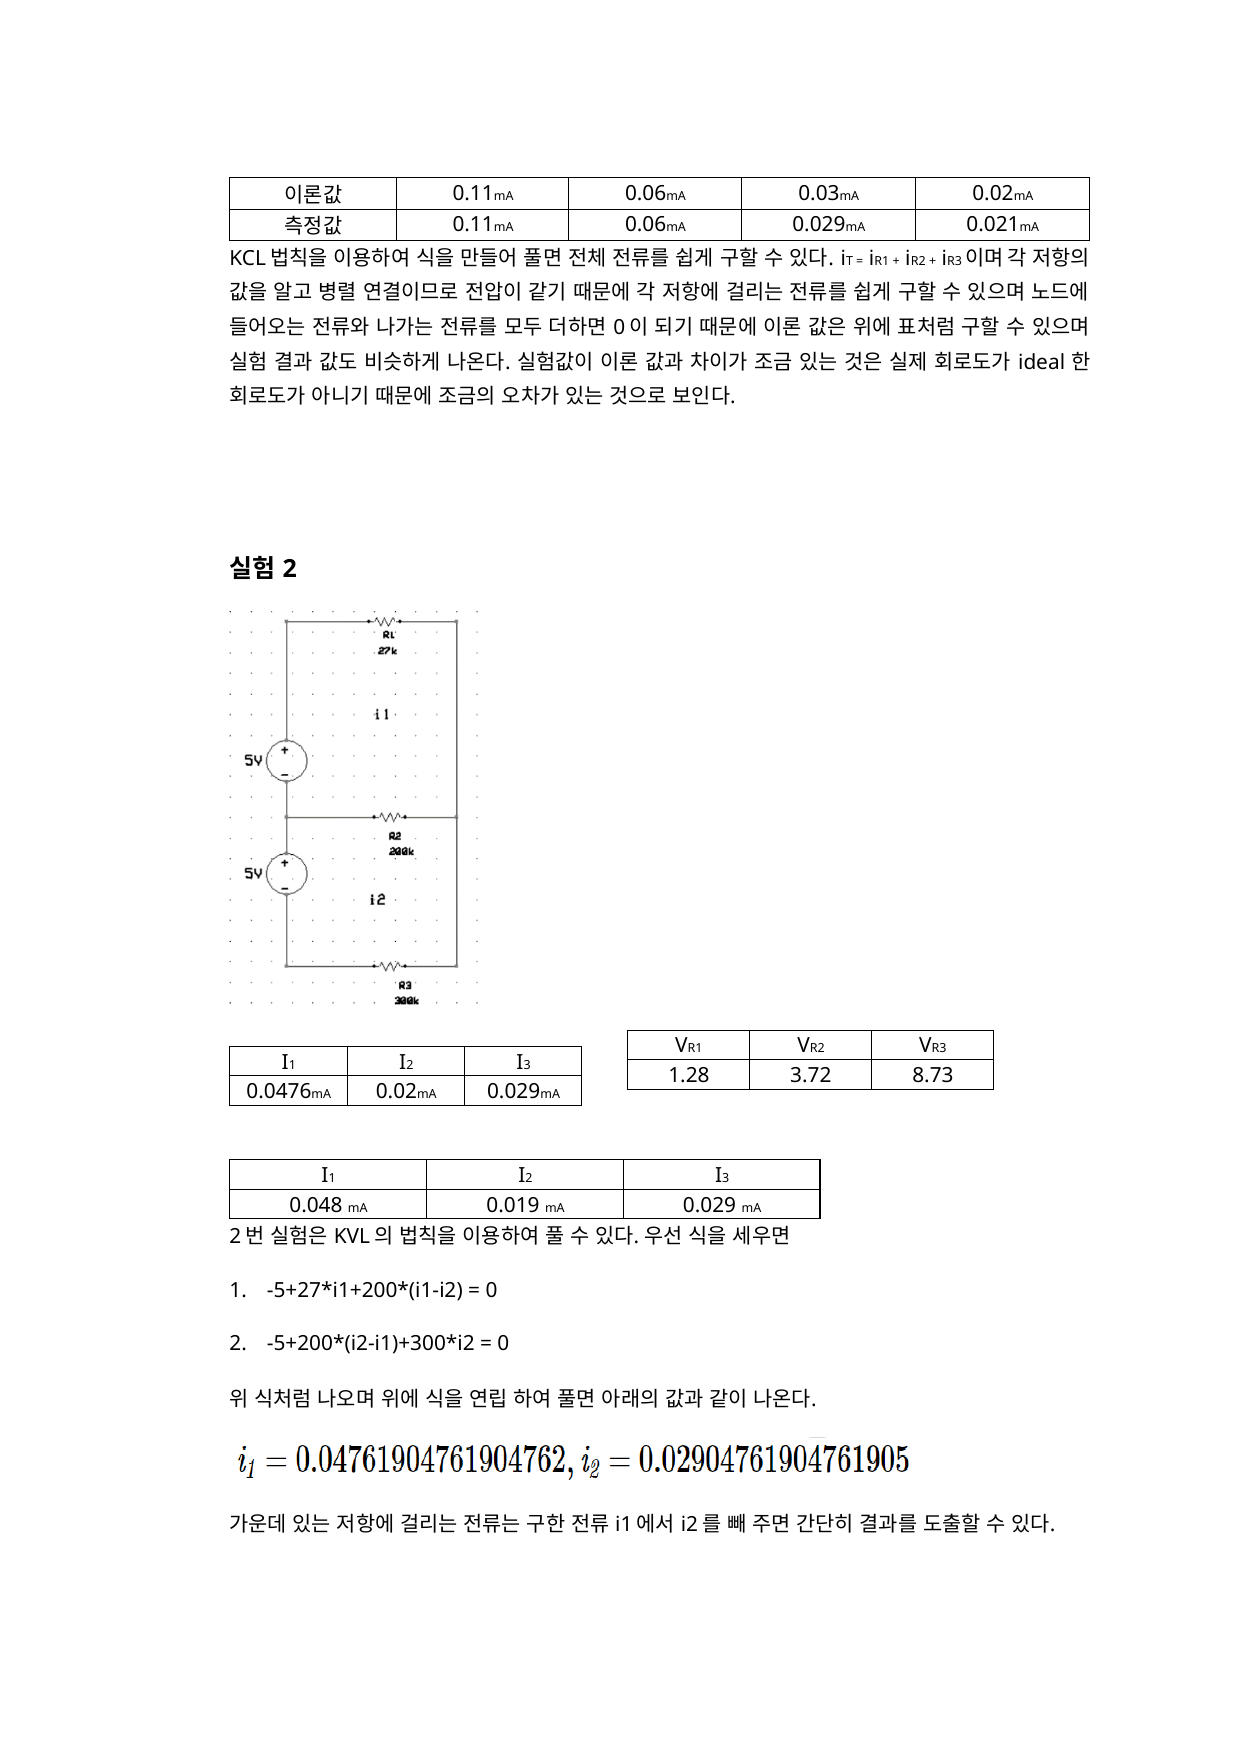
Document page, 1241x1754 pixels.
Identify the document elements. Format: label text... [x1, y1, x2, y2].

text 가운데 있는 저항에 걸리는 전류는 구한 전류 i1에서 i2를 빼 주면 간단히 결과를 도출할 수 있다. [229, 1507, 1090, 1537]
table_cell 0.021mA [916, 210, 1089, 240]
text 위 식처럼 나오며 위에 식을 연립 하여 풀면 아래의 값과 같이 나온다. [229, 1382, 1090, 1412]
table_cell 0.03mA [742, 178, 915, 208]
table_cell 0.029 mA [624, 1190, 819, 1218]
table_header I2 [348, 1047, 464, 1075]
table_cell 0.029mA [465, 1076, 581, 1105]
table_cell 0.048 mA [230, 1190, 426, 1218]
table_header VR2 [750, 1031, 871, 1059]
table_cell 0.06mA [569, 178, 741, 208]
table_header I2 [427, 1160, 623, 1189]
table_cell 8.73 [872, 1060, 993, 1088]
list 실험 2 [229, 549, 1090, 585]
table_header I1 [230, 1160, 426, 1189]
table_cell 0.11mA [397, 210, 568, 240]
table_cell 이론값 [230, 178, 396, 208]
table_cell 0.019 mA [427, 1190, 623, 1218]
table_cell 측정값 [230, 210, 396, 240]
list 2번 실험은 KVL의 법칙을 이용하여 풀 수 있다. 우선 식을 세우면 [229, 1219, 1090, 1250]
picture [229, 611, 479, 1021]
list -5+27*i1+200*(i1-i2) = 0 [229, 1275, 1090, 1303]
table_header VR3 [872, 1031, 993, 1059]
table_cell 0.06mA [569, 210, 741, 240]
table_cell 1.28 [628, 1060, 749, 1088]
table_header I3 [465, 1047, 581, 1075]
list -5+200*(i2-i1)+300*i2 = 0 [229, 1328, 1090, 1357]
table_cell 0.029mA [742, 210, 915, 240]
list KCL법칙을 이용하여 식을 만들어 풀면 전체 전류를 쉽게 구할 수 있다. iT = iR1 + iR2 + iR3 이며 각 저항의 값을 알고 병렬 연결이므로 전압이 같기 때문에 각 저항에 걸리는 전류를 쉽게 구할 수 있으며 노드에 들어오는 전류와 나가는 전류를 모두 더하면 0이 되기 때문에 이론 값은 위에 표처럼 구할 수 있으며 실험 결과 값도 비슷하게 나온다. 실험값이 이론 값과 차이가 조금 있는 것은 실제 회로도가 ideal 한 회로도가 아니기 때문에 조금의 오차가 있는 것으로 보인다. [229, 241, 1090, 410]
table_header I1 [230, 1047, 347, 1075]
table_cell 3.72 [750, 1060, 871, 1088]
picture [229, 1437, 914, 1482]
table_cell 0.11mA [397, 178, 568, 208]
table_cell 0.02mA [348, 1076, 464, 1105]
table_cell 0.02mA [916, 178, 1089, 208]
table_header VR1 [628, 1031, 749, 1059]
table_header I3 [624, 1160, 819, 1189]
table_cell 0.0476mA [230, 1076, 347, 1105]
